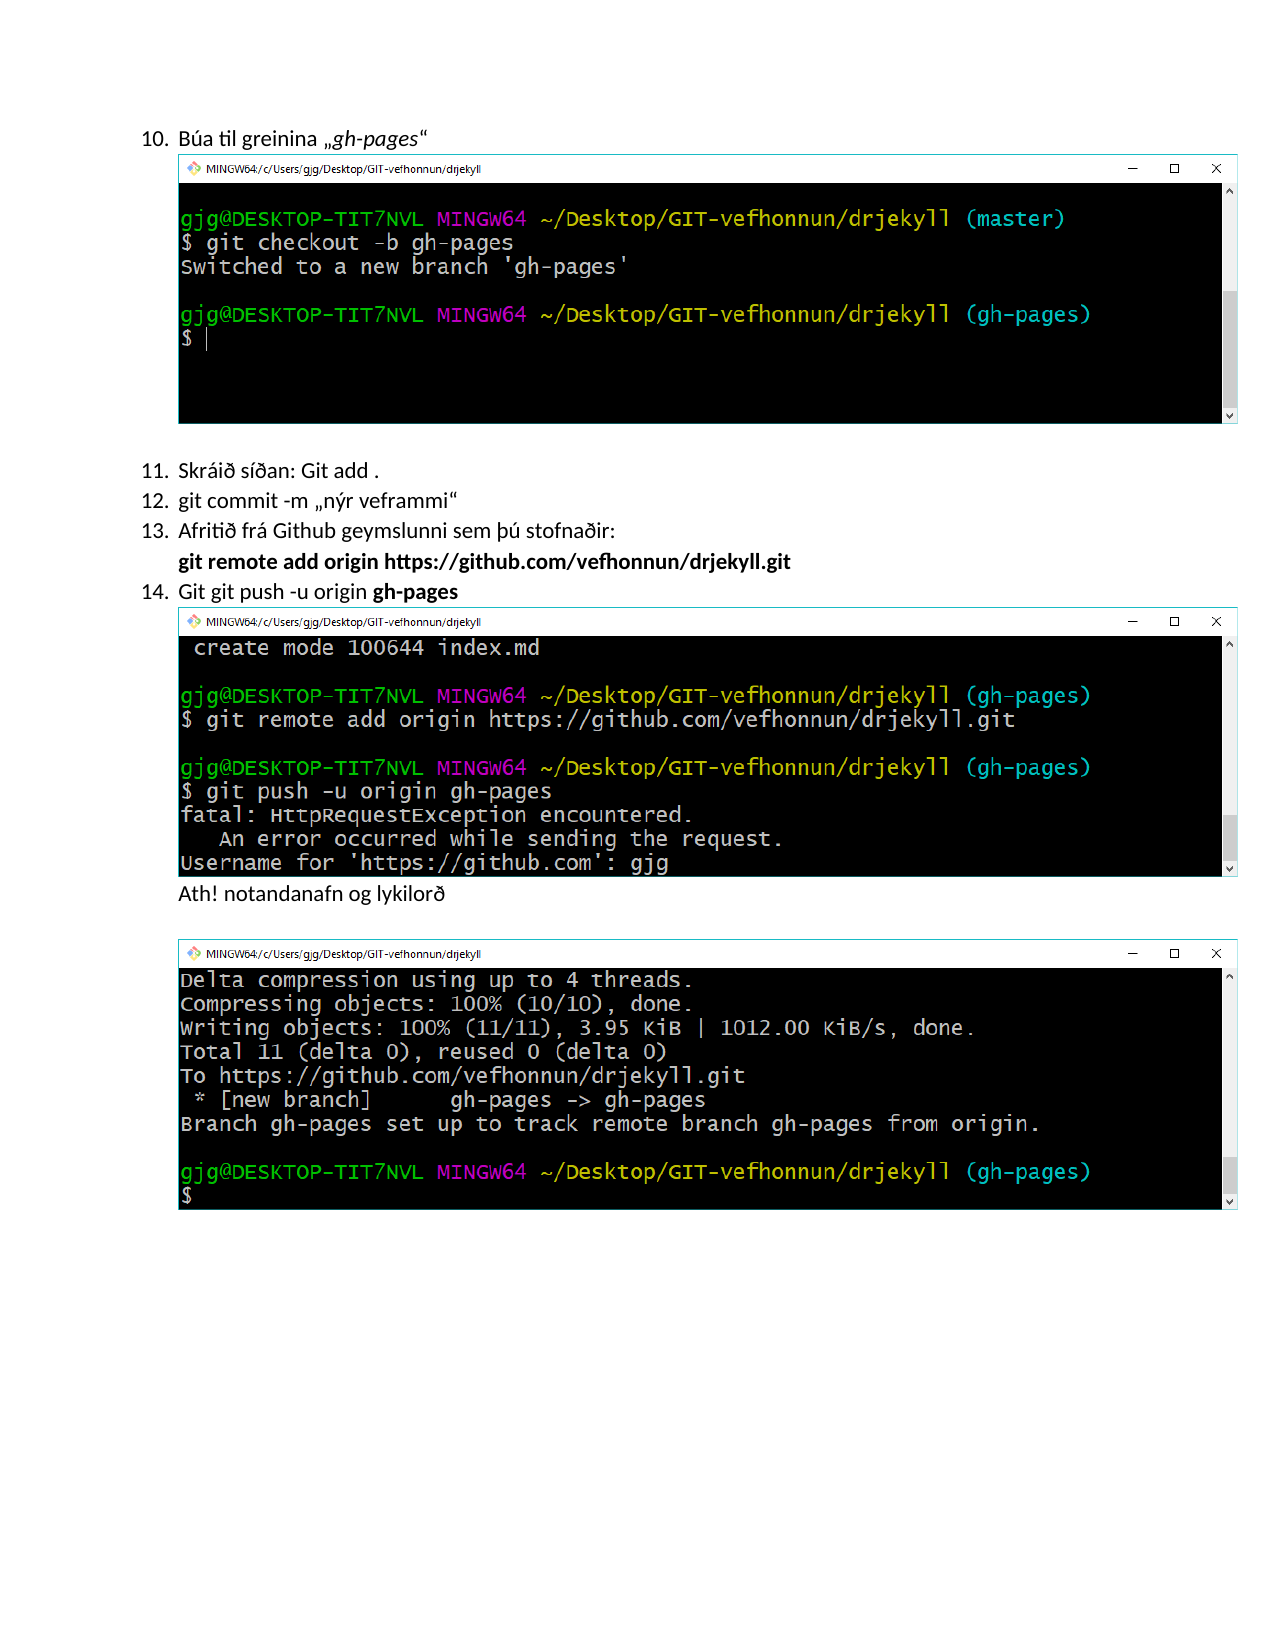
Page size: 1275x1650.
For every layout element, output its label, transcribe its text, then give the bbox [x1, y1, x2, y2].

picture [178, 607, 1238, 877]
picture [178, 939, 1238, 1210]
list Ath! notandanafn og lykilorð [178, 879, 1162, 907]
picture [178, 154, 1238, 424]
list git commit -m „nýr veframmi“ [141, 486, 1162, 514]
list Búa til greinina „gh-pages“ [141, 124, 1162, 152]
list Git git push -u origin gh-pages [141, 577, 1162, 605]
list Skráið síðan: Git add . [141, 456, 1162, 484]
list Afritið frá Github geymslunni sem þú stofnaðir: git remote add origin https://github.com/vefhonnun/drjekyll.git [141, 517, 1162, 575]
